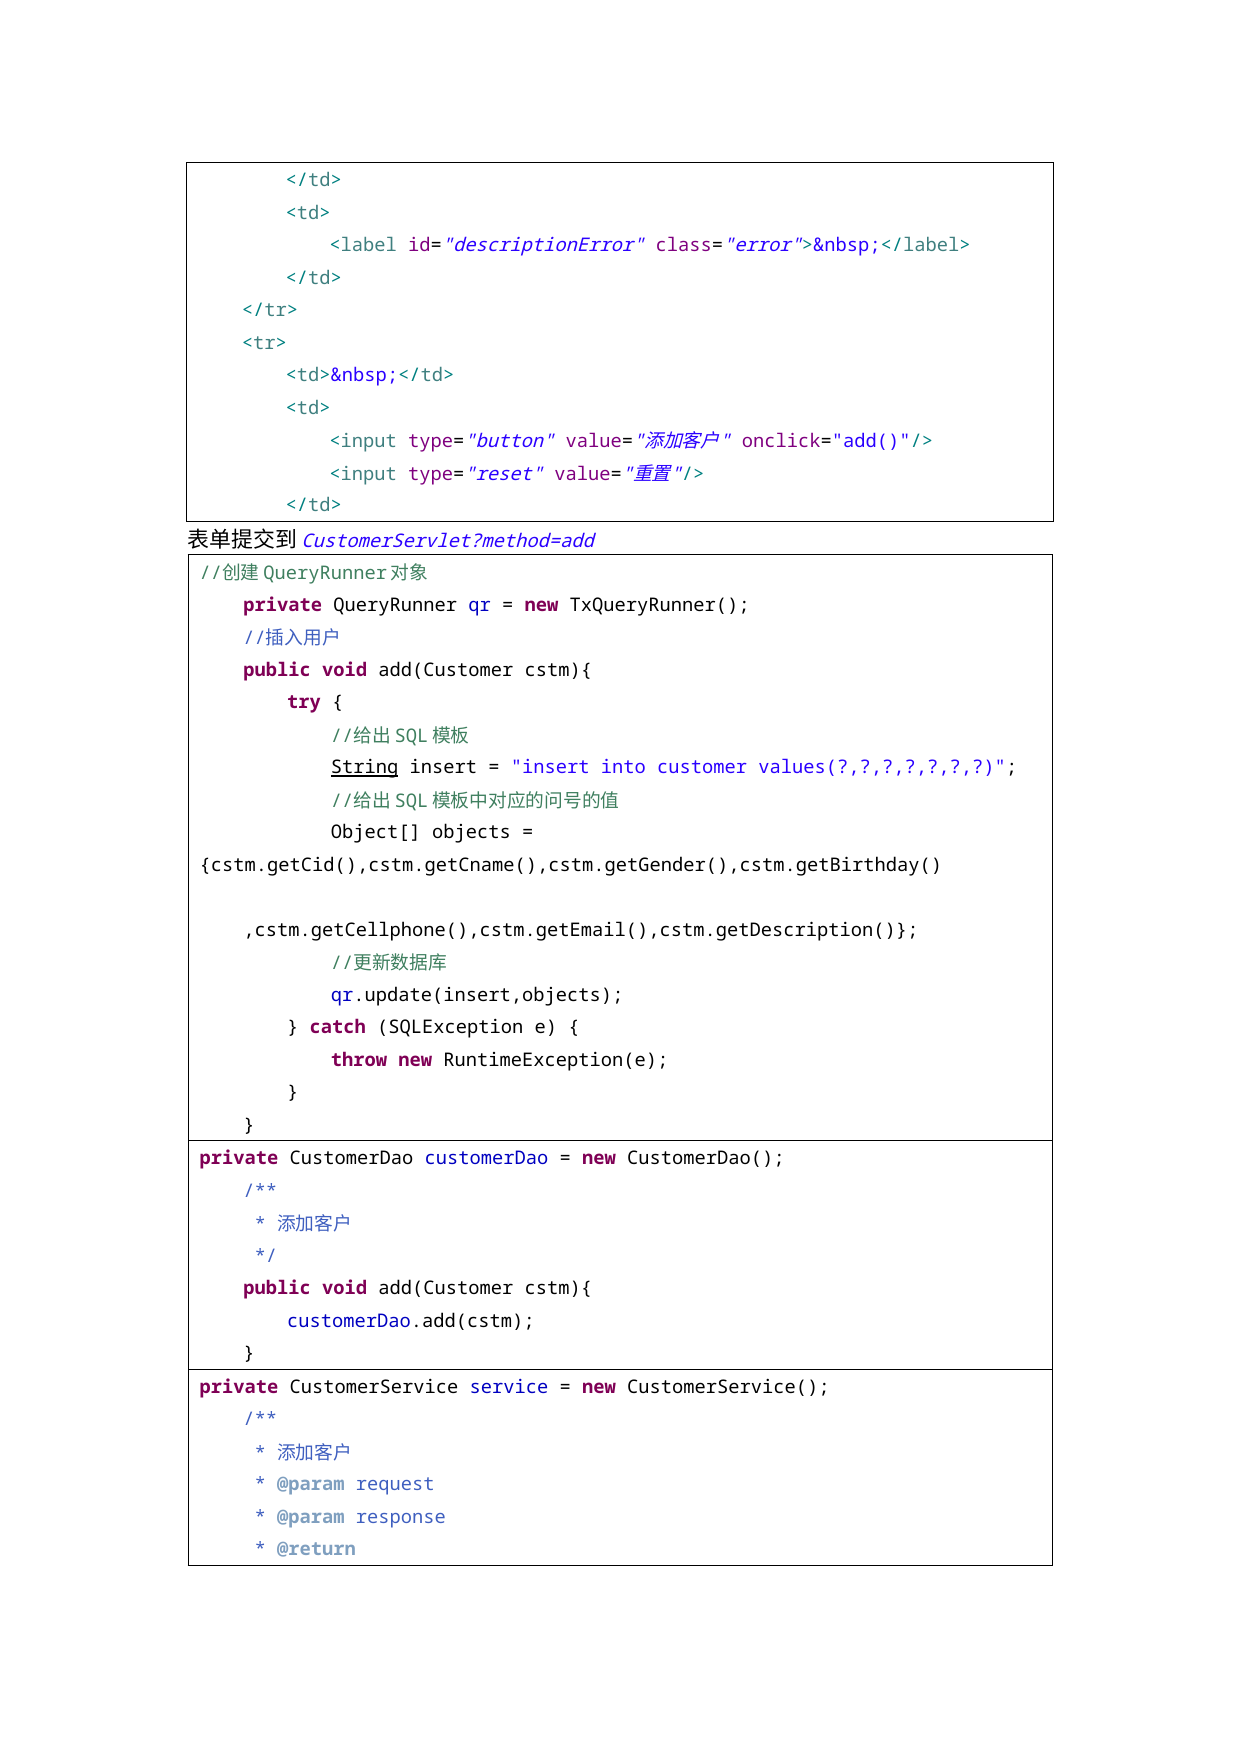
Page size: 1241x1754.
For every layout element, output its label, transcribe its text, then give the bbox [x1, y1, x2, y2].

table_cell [189, 1370, 1052, 1565]
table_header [187, 163, 1053, 521]
table_header //创建QueryRunner对象 private QueryRunner qr = new TxQueryRunner(); //插入用户 public void add(Customer cstm){ try { //给出SQL模板 String insert = "insert into customer values(?,?,?,?,?,?,?)"; //给出SQL模板中对应的问号的值 Object[] objects = {cstm.getCid(),cstm.getCname(),cstm.getGender(),cstm.getBirthday() ,cstm.getCellphone(),cstm.getEmail(),cstm.getDescription()}; //更新数据库 qr.update(insert,objects); } catch (SQLException e) { throw new RuntimeException(e); } } [189, 555, 1052, 1140]
text 表单提交到CustomerServlet?method=add [187, 522, 1053, 554]
table_cell private CustomerDao customerDao = new CustomerDao(); /** * 添加客户 */ public void add(Customer cstm){ customerDao.add(cstm); } [189, 1141, 1052, 1369]
